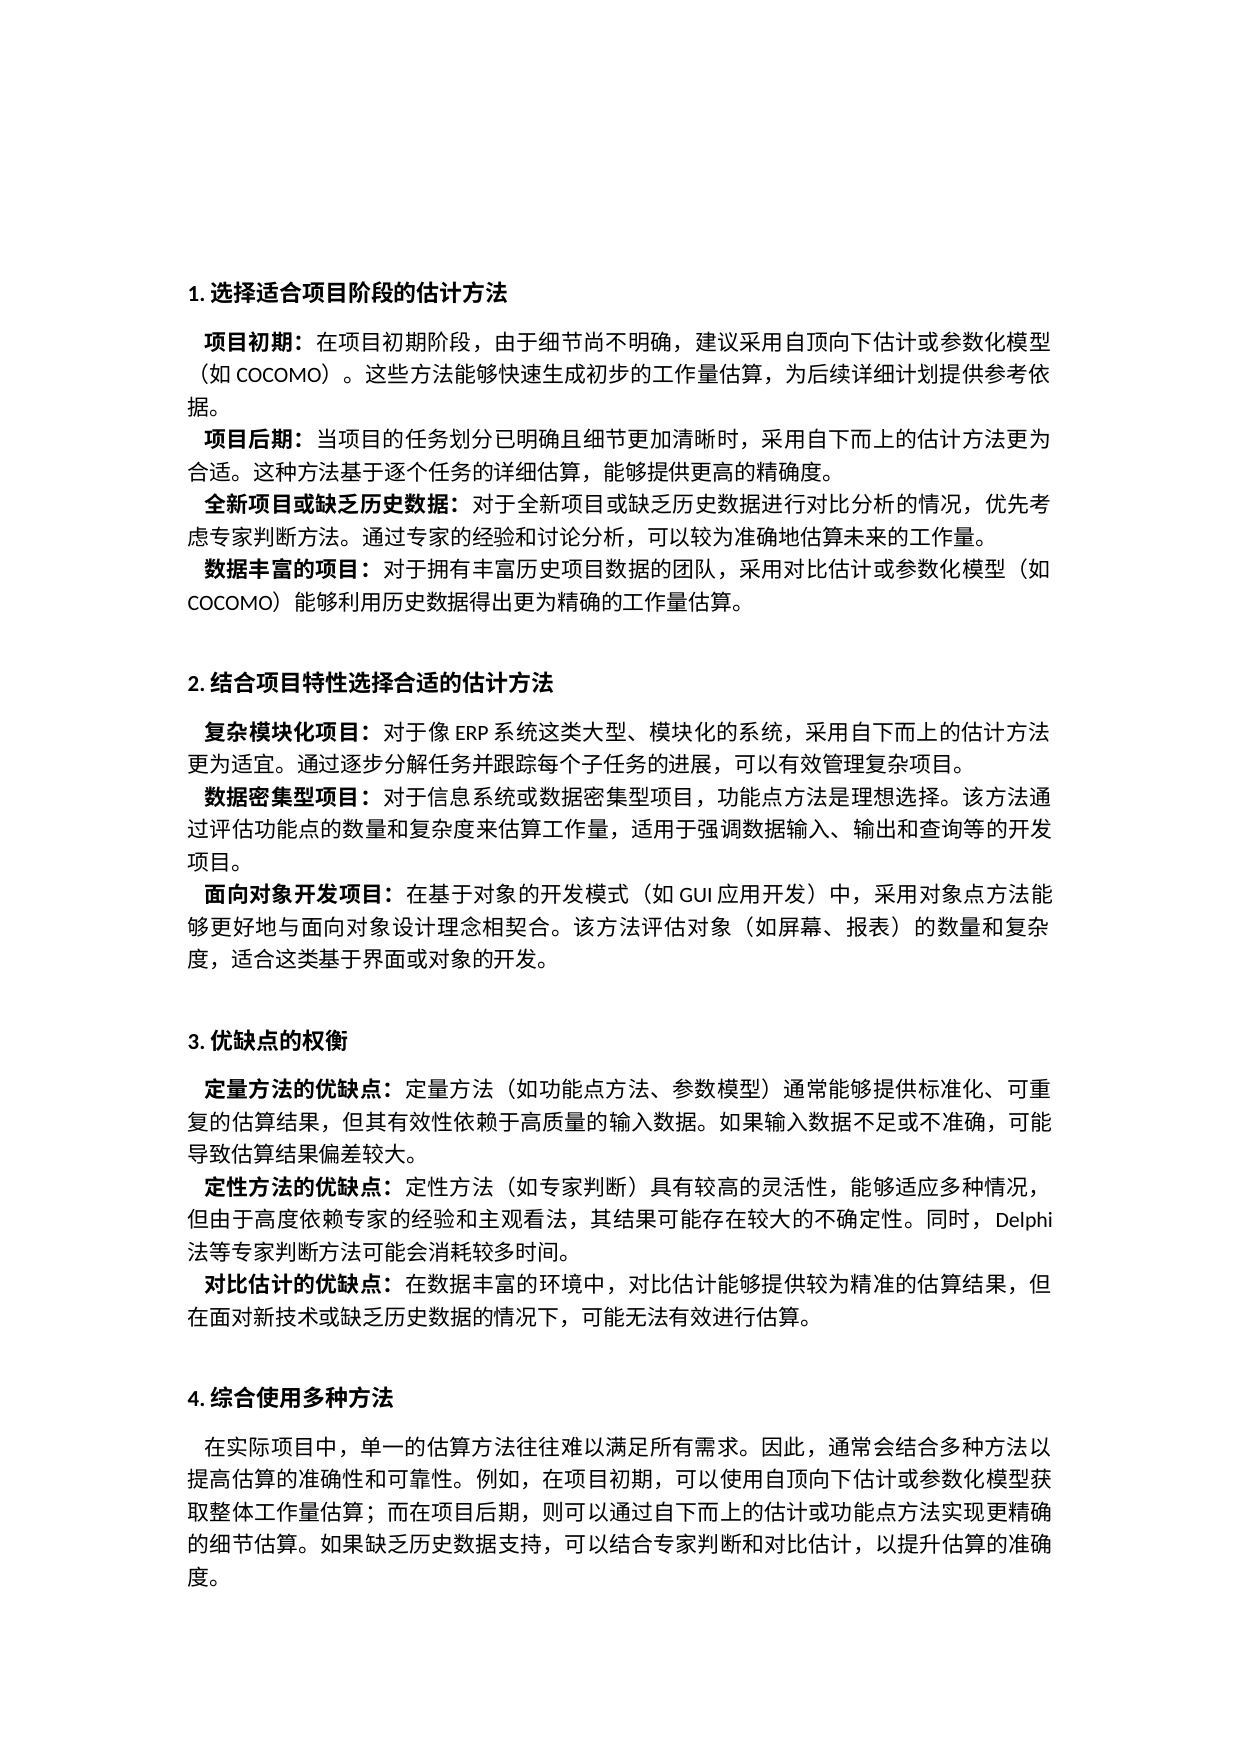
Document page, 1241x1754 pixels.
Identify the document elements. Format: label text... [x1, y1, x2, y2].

text 项目初期：在项目初期阶段，由于细节尚不明确，建议采用自顶向下估计或参数化模型（如COCOMO）。这些方法能够快速生成初步的工作量估算，为后续详细计划提供参考依据。 [187, 324, 1053, 422]
text 在实际项目中，单一的估算方法往往难以满足所有需求。因此，通常会结合多种方法以提高估算的准确性和可靠性。例如，在项目初期，可以使用自顶向下估计或参数化模型获取整体工作量估算；而在项目后期，则可以通过自下而上的估计或功能点方法实现更精确的细节估算。如果缺乏历史数据支持，可以结合专家判断和对比估计，以提升估算的准确度。 [187, 1429, 1053, 1592]
text 全新项目或缺乏历史数据：对于全新项目或缺乏历史数据进行对比分析的情况，优先考虑专家判断方法。通过专家的经验和讨论分析，可以较为准确地估算未来的工作量。 [187, 487, 1053, 552]
text 4. 综合使用多种方法 [187, 1364, 1053, 1429]
text 数据丰富的项目：对于拥有丰富历史项目数据的团队，采用对比估计或参数化模型（如COCOMO）能够利用历史数据得出更为精确的工作量估算。 [187, 552, 1053, 617]
text 项目后期：当项目的任务划分已明确且细节更加清晰时，采用自下而上的估计方法更为合适。这种方法基于逐个任务的详细估算，能够提供更高的精确度。 [187, 422, 1053, 487]
text 3. 优缺点的权衡 [187, 1007, 1053, 1072]
text 1. 选择适合项目阶段的估计方法 [187, 259, 1053, 324]
text 复杂模块化项目：对于像ERP系统这类大型、模块化的系统，采用自下而上的估计方法更为适宜。通过逐步分解任务并跟踪每个子任务的进展，可以有效管理复杂项目。 [187, 714, 1053, 779]
text 对比估计的优缺点：在数据丰富的环境中，对比估计能够提供较为精准的估算结果，但在面对新技术或缺乏历史数据的情况下，可能无法有效进行估算。 [187, 1267, 1053, 1332]
text 数据密集型项目：对于信息系统或数据密集型项目，功能点方法是理想选择。该方法通过评估功能点的数量和复杂度来估算工作量，适用于强调数据输入、输出和查询等的开发项目。 [187, 779, 1053, 877]
text 定量方法的优缺点：定量方法（如功能点方法、参数模型）通常能够提供标准化、可重复的估算结果，但其有效性依赖于高质量的输入数据。如果输入数据不足或不准确，可能导致估算结果偏差较大。 [187, 1072, 1053, 1169]
text 面向对象开发项目：在基于对象的开发模式（如GUI应用开发）中，采用对象点方法能够更好地与面向对象设计理念相契合。该方法评估对象（如屏幕、报表）的数量和复杂度，适合这类基于界面或对象的开发。 [187, 877, 1053, 974]
text 2. 结合项目特性选择合适的估计方法 [187, 649, 1053, 714]
text 定性方法的优缺点：定性方法（如专家判断）具有较高的灵活性，能够适应多种情况，但由于高度依赖专家的经验和主观看法，其结果可能存在较大的不确定性。同时，Delphi法等专家判断方法可能会消耗较多时间。 [187, 1169, 1053, 1267]
